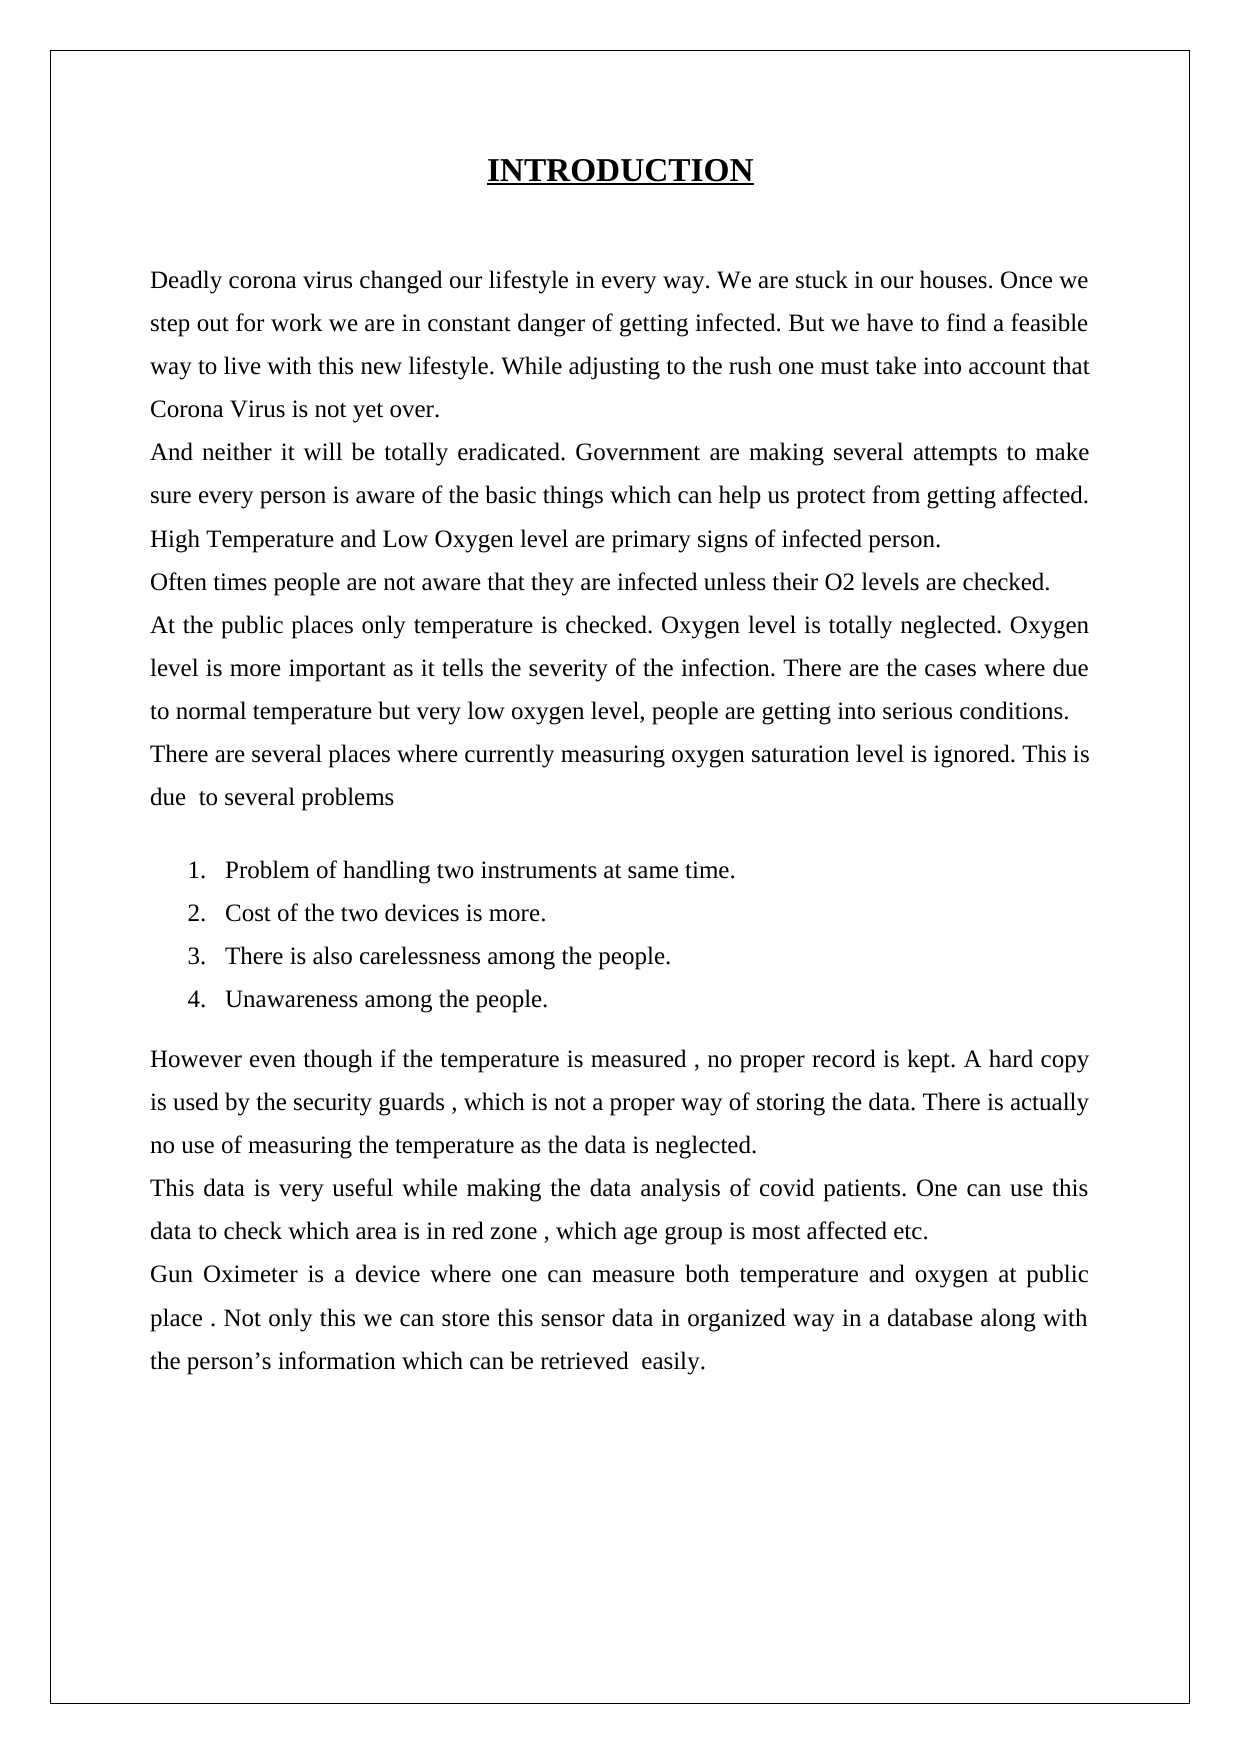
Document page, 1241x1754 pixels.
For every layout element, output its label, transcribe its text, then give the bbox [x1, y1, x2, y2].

text This data is very useful while making the data analysis of covid patients. One can use this data to check which area is in red zone , which age group is most affected etc. [150, 1173, 1090, 1245]
text At the public places only temperature is checked. Oxygen level is totally neglected. Oxygen level is more important as it tells the severity of the infection. There are the cases where due to normal temperature but very low oxygen level, people are getting into serious conditions. [150, 610, 1090, 725]
text High Temperature and Low Oxygen level are primary signs of infected person. [150, 524, 1090, 552]
list There is also carelessness among the people. [187, 941, 1090, 970]
text Often times people are not aware that they are infected unless their O2 levels are checked. [150, 567, 1090, 596]
list Cost of the two devices is more. [187, 898, 1090, 927]
text INTRODUCTION [150, 150, 1090, 188]
text There are several places where currently measuring oxygen saturation level is ignored. This is due to several problems [150, 739, 1090, 811]
text Gun Oximeter is a device where one can measure both temperature and oxygen at public place . Not only this we can store this sensor data in organized way in a database along with the person’s information which can be retrieved easily. [150, 1259, 1090, 1374]
text However even though if the temperature is measured , no proper record is kept. A hard copy is used by the security guards , which is not a proper way of storing the data. There is actually no use of measuring the temperature as the data is neglected. [150, 1044, 1090, 1159]
list Problem of handling two instruments at same time. [187, 855, 1090, 883]
text Deadly corona virus changed our lifestyle in every way. We are stuck in our houses. Once we step out for work we are in constant danger of getting infected. But we have to find a feasible way to live with this new lifestyle. While adjusting to the rush one must take into account that Corona Virus is not yet over. [150, 265, 1090, 423]
text And neither it will be totally eradicated. Government are making several attempts to make sure every person is aware of the basic things which can help us protect from getting affected. [150, 437, 1090, 509]
list Unawareness among the people. [187, 984, 1090, 1013]
